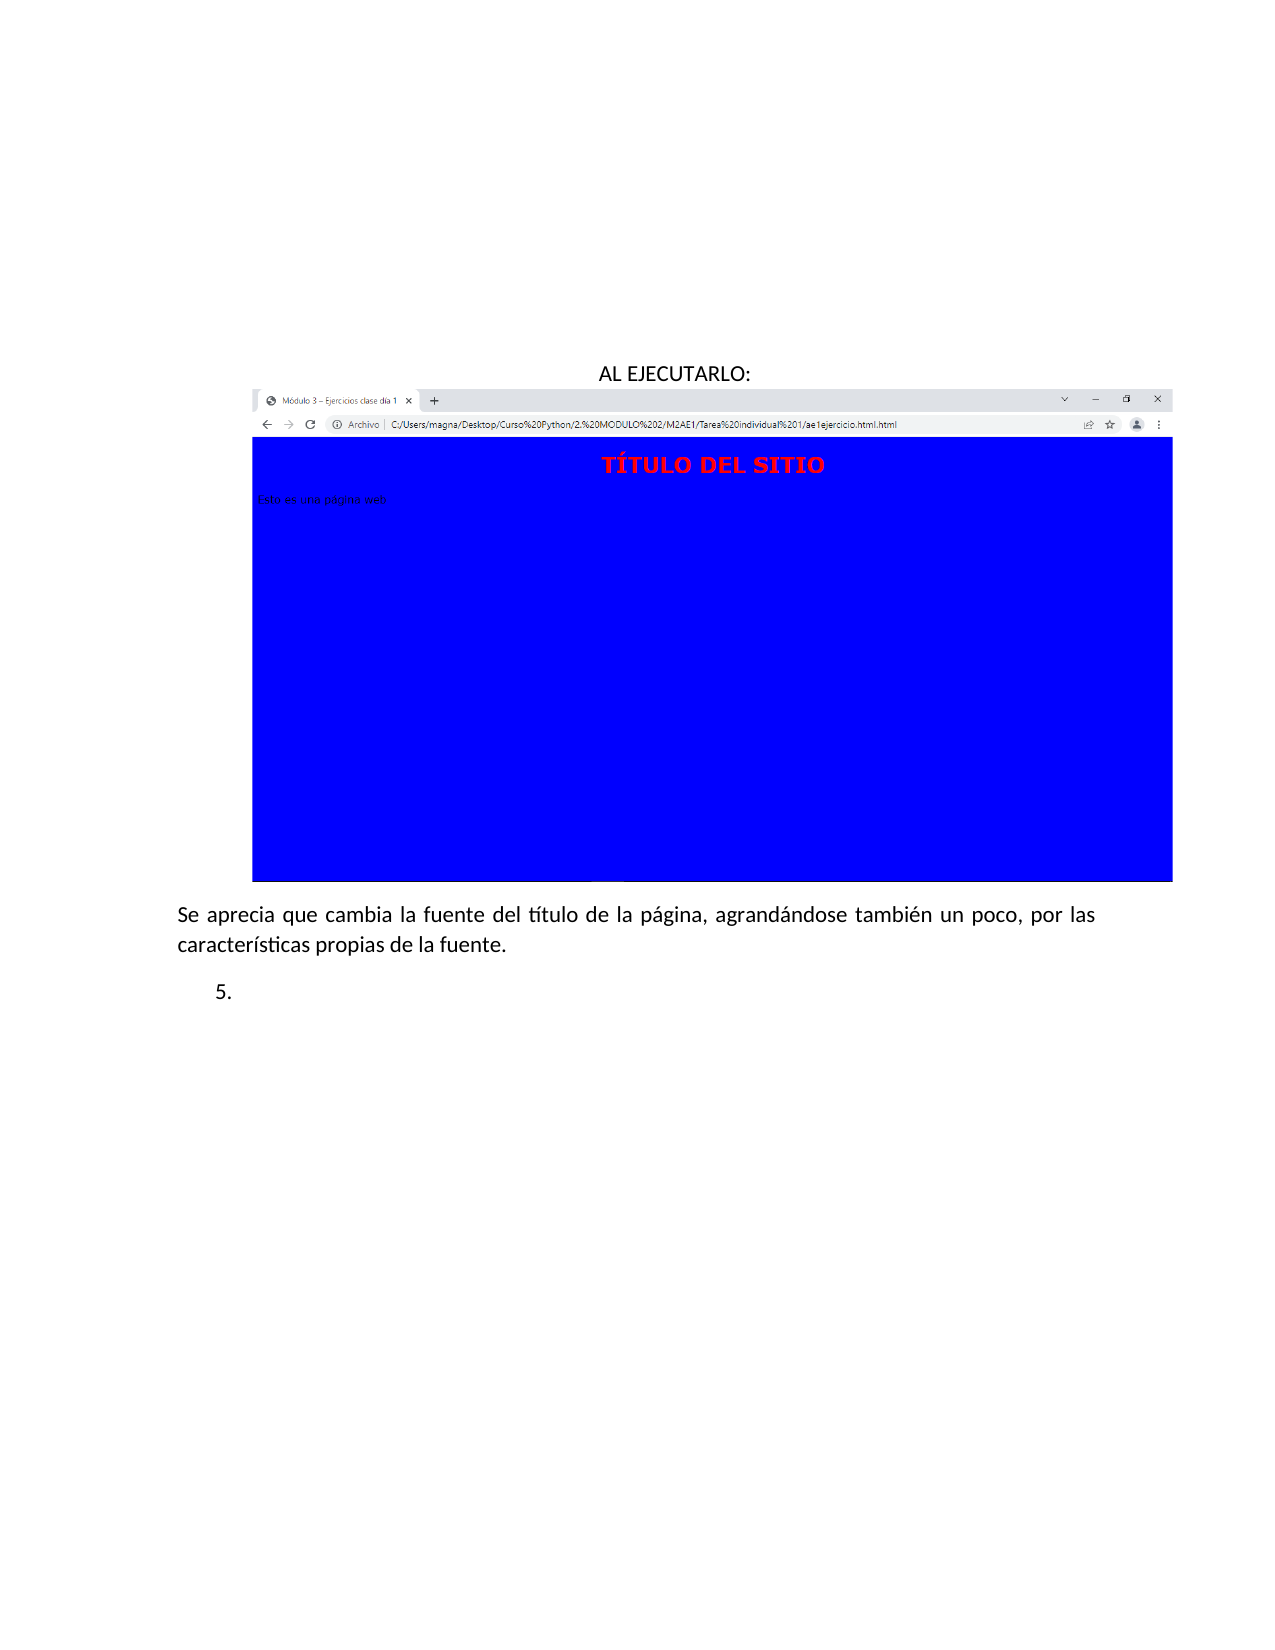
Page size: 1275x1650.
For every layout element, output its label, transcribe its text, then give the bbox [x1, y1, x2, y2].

list AL EJECUTARLO: [252, 359, 1098, 387]
picture [252, 389, 1173, 882]
text Se aprecia que cambia la fuente del título de la página, agrandándose también un poco, por las características propias de la fuente. [177, 900, 1098, 958]
